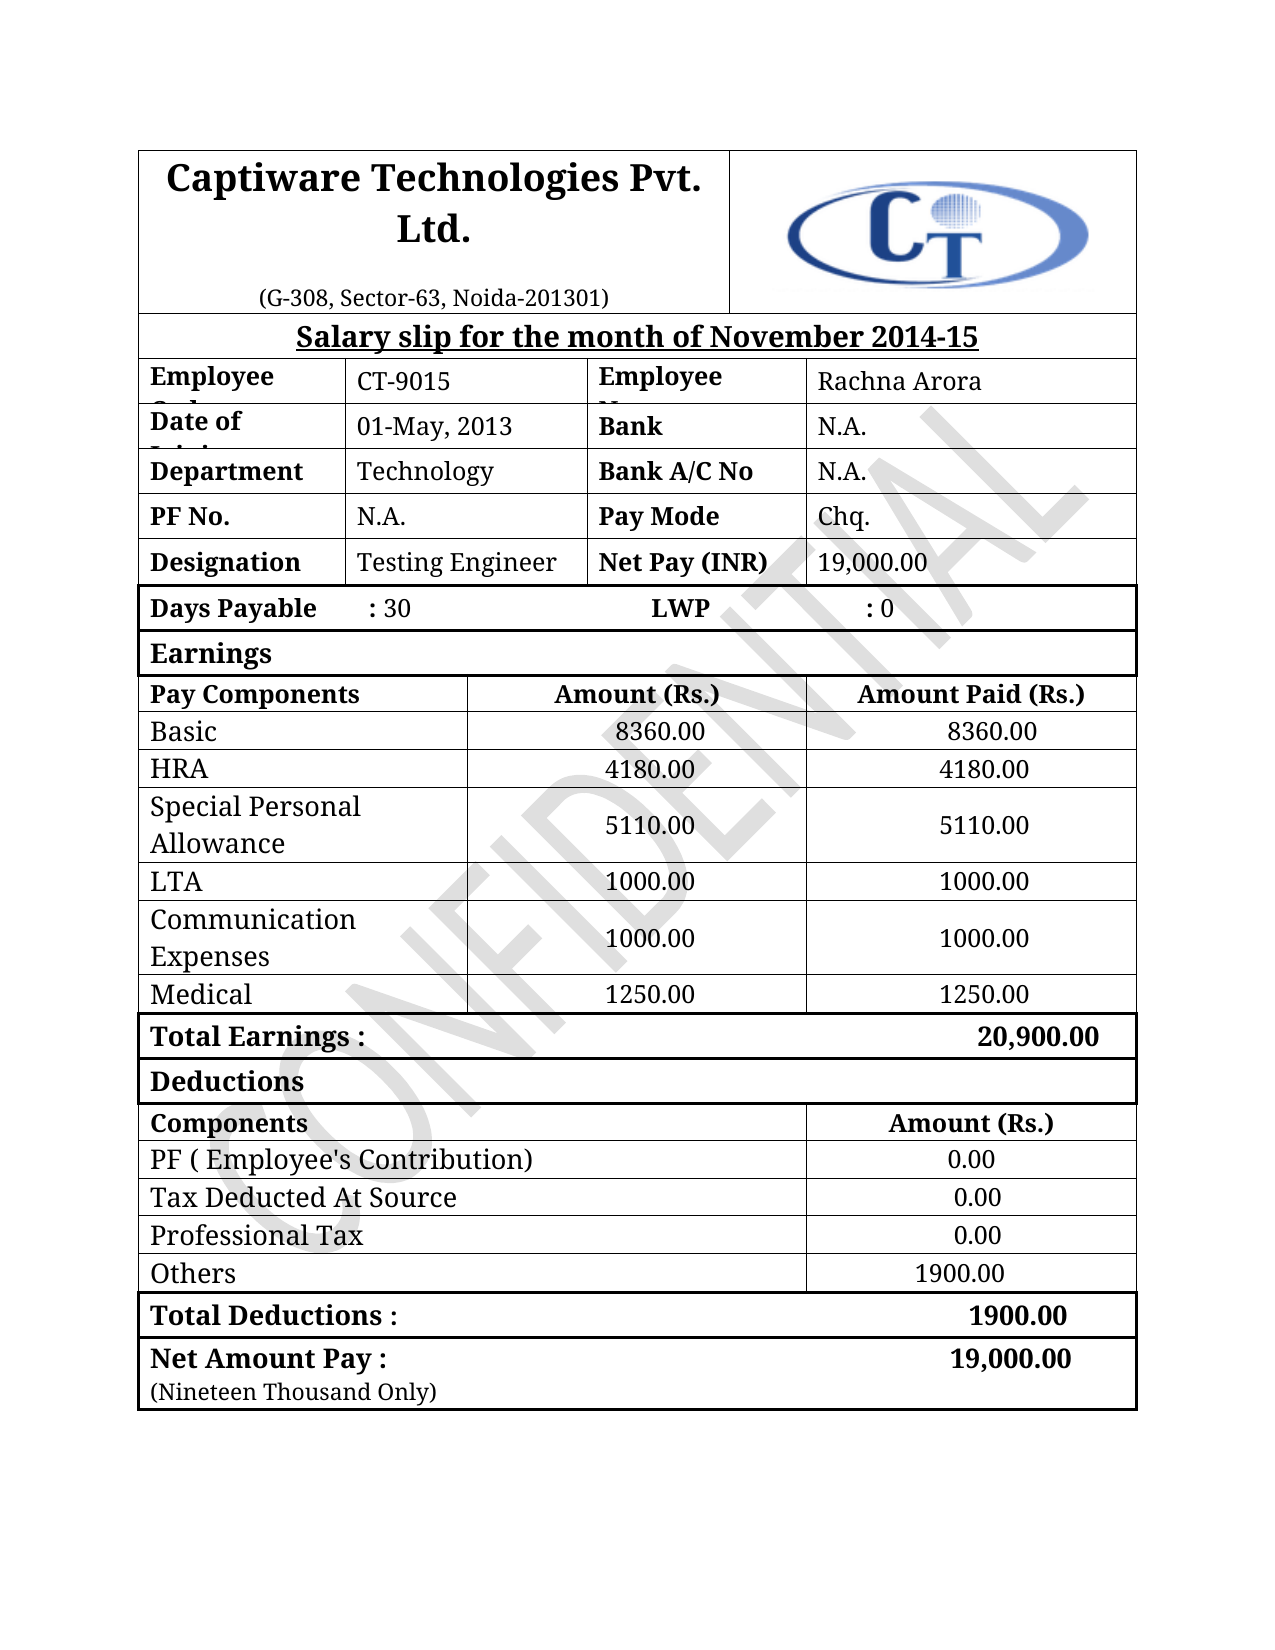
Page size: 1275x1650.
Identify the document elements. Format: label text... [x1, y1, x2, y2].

table_cell 5110.00 [807, 788, 1136, 862]
table_cell Components [139, 1105, 806, 1139]
table_cell Basic [139, 712, 467, 749]
table_cell Designation [139, 539, 345, 584]
table_cell Employee Name [588, 359, 806, 403]
table_cell 1000.00 [807, 863, 1136, 899]
table_cell Net Pay (INR) [588, 539, 806, 584]
table_header Captiware Technologies Pvt. Ltd. (G-308, Sector-63, Noida-201301) [139, 151, 729, 313]
table_cell Employee Code [139, 359, 345, 403]
table_cell Pay Mode [588, 494, 806, 538]
table_cell Pay Components [139, 677, 467, 711]
table_cell PF No. [139, 494, 345, 538]
table_cell Total Deductions : 1900.00 [140, 1294, 1135, 1336]
table_cell Amount (Rs.) [468, 677, 806, 711]
table_cell Days Payable : 30 LWP : 0 [140, 587, 1135, 629]
table_cell Amount Paid (Rs.) [807, 677, 1136, 711]
table_cell HRA [139, 750, 467, 787]
table_cell Technology [346, 449, 587, 493]
table_cell 1250.00 [468, 975, 806, 1012]
table_cell Date of Joining [139, 404, 345, 448]
table_cell 1000.00 [468, 901, 806, 974]
table_cell Tax Deducted At Source [139, 1179, 806, 1215]
table_cell Medical [139, 975, 467, 1012]
table_cell 01-May, 2013 [346, 404, 587, 448]
table_cell 5110.00 [468, 788, 806, 862]
table_cell Net Amount Pay : 19,000.00 (Nineteen Thousand Only) [140, 1339, 1135, 1407]
table_cell Total Earnings : 20,900.00 [140, 1015, 1135, 1057]
table_cell Special Personal Allowance [139, 788, 467, 862]
table_cell PF ( Employee's Contribution) [139, 1141, 806, 1177]
table_cell Rachna Arora [807, 359, 1136, 403]
table_cell Amount (Rs.) [807, 1105, 1136, 1139]
table_cell 1000.00 [807, 901, 1136, 974]
table_cell Chq. [807, 494, 1136, 538]
table_cell Bank A/C No [588, 449, 806, 493]
table_cell 1900.00 [807, 1254, 1136, 1291]
table_cell 8360.00 [468, 712, 806, 749]
table_cell N.A. [807, 449, 1136, 493]
table_header [730, 151, 1136, 313]
table_cell Others [139, 1254, 806, 1291]
table_cell Department [139, 449, 345, 493]
table_cell Bank [588, 404, 806, 448]
table_cell 8360.00 [807, 712, 1136, 749]
table_cell 1250.00 [807, 975, 1136, 1012]
table_cell 4180.00 [468, 750, 806, 787]
table_cell N.A. [807, 404, 1136, 448]
table_cell CT-9015 [346, 359, 587, 403]
table_cell Communication Expenses [139, 901, 467, 974]
table_cell Professional Tax [139, 1216, 806, 1253]
table_cell 0.00 [807, 1179, 1136, 1215]
table_cell Salary slip for the month of November 2014-15 [139, 314, 1136, 358]
table_cell 19,000.00 [807, 539, 1136, 584]
table_cell 0.00 [807, 1141, 1136, 1177]
table_cell Earnings [140, 632, 1135, 674]
table_cell LTA [139, 863, 467, 899]
table_cell Testing Engineer [346, 539, 587, 584]
table_cell 1000.00 [468, 863, 806, 899]
table_cell 0.00 [807, 1216, 1136, 1253]
picture [771, 169, 1095, 295]
table_cell N.A. [346, 494, 587, 538]
table_cell Deductions [140, 1060, 1135, 1102]
table_cell 4180.00 [807, 750, 1136, 787]
